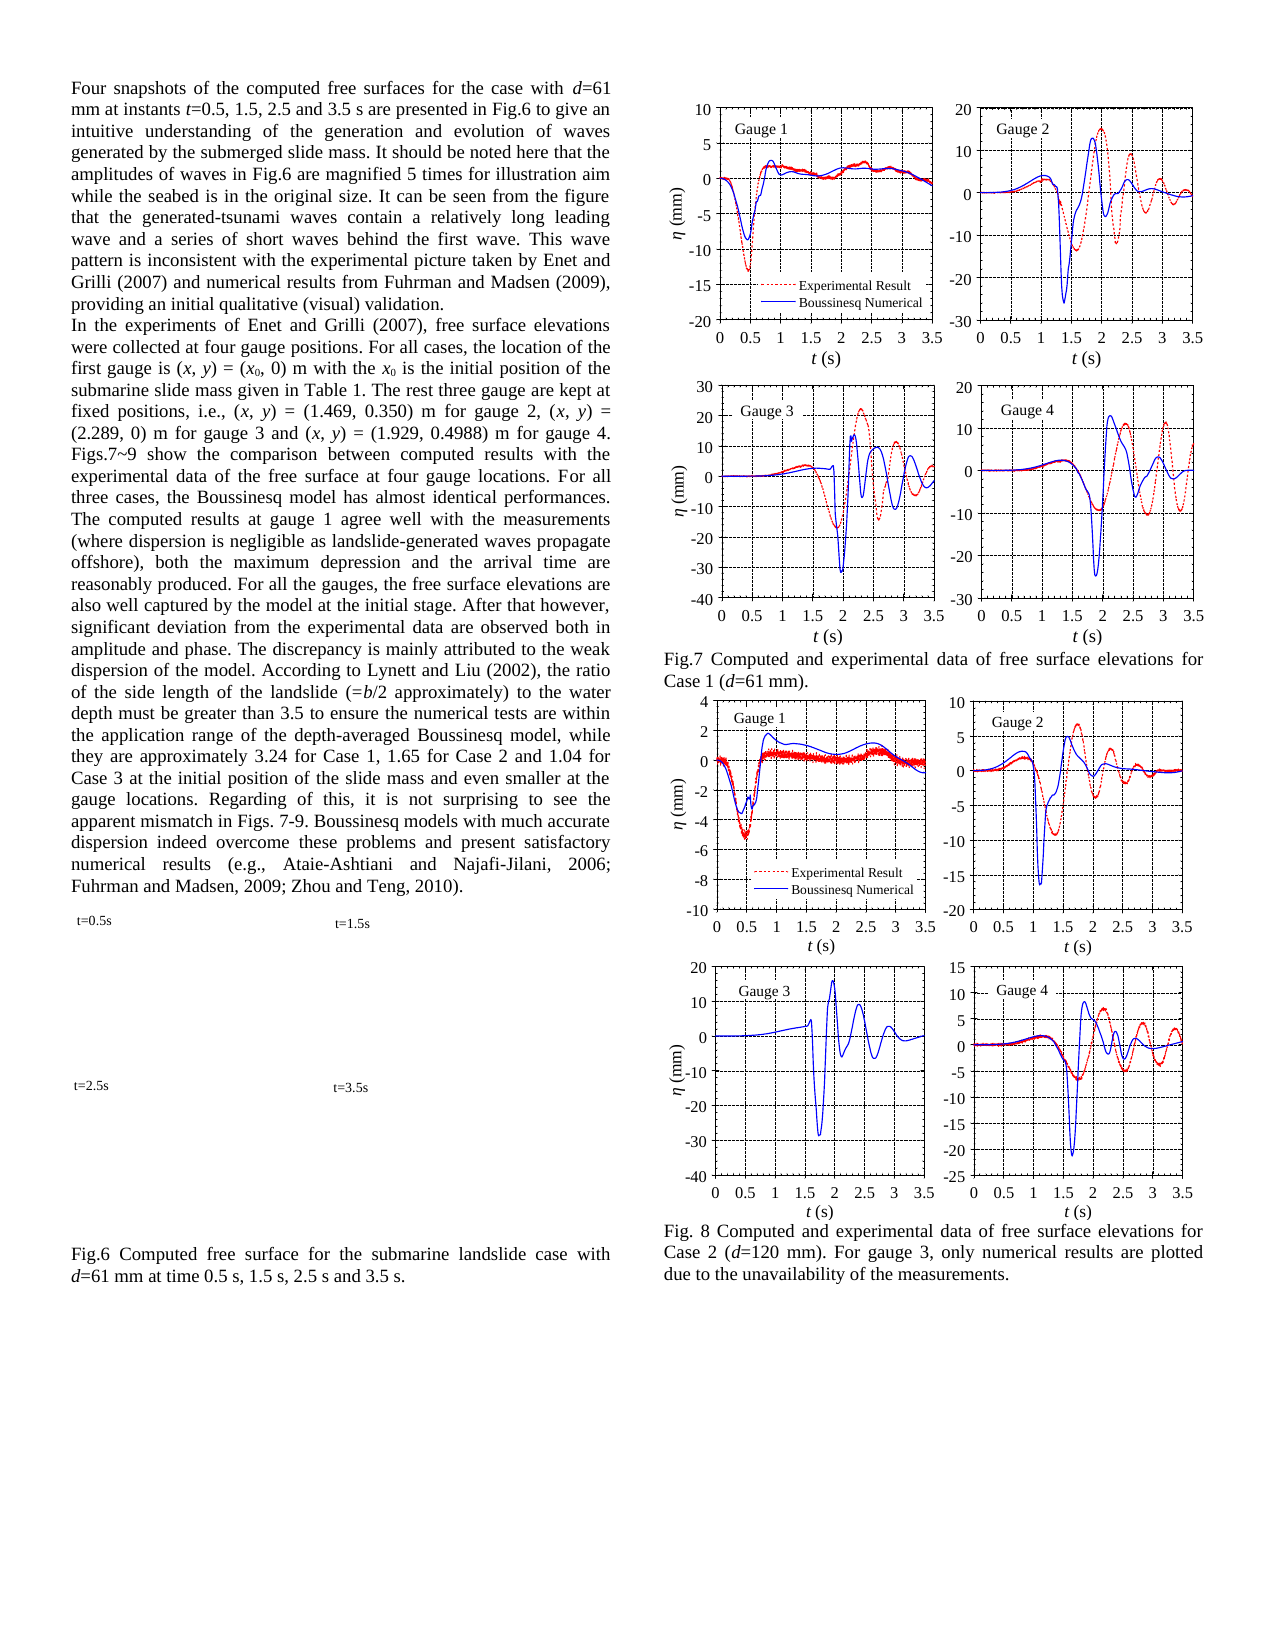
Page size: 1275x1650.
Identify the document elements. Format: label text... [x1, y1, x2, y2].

text Fig.7 Computed and experimental data of free surface elevations for Case 1 (d=61 mm). [664, 648, 1204, 691]
text In the experiments of Enet and Grilli (2007), free surface elevations were collected at four gauge positions. For all cases, the location of the first gauge is (x, y) = (x0, 0) m with the x0 is the initial position of the submarine slide mass given in Table 1. The rest three gauge are kept at fixed positions, i.e., (x, y) = (1.469, 0.350) m for gauge 2, (x, y) = (2.289, 0) m for gauge 3 and (x, y) = (1.929, 0.4988) m for gauge 4. Figs.7~9 show the comparison between computed results with the experimental data of the free surface at four gauge locations. For all three cases, the Boussinesq model has almost identical performances. The computed results at gauge 1 agree well with the measurements (where dispersion is negligible as landslide-generated waves propagate offshore), both the maximum depression and the arrival time are reasonably produced. For all the gauges, the free surface elevations are also well captured by the model at the initial stage. After that however, significant deviation from the experimental data are observed both in amplitude and phase. The discrepancy is mainly attributed to the weak dispersion of the model. According to Lynett and Liu (2002), the ratio of the side length of the landslide (=b/2 approximately) to the water depth must be greater than 3.5 to ensure the numerical tests are within the application range of the depth-averaged Boussinesq model, while they are approximately 3.24 for Case 1, 1.65 for Case 2 and 1.04 for Case 3 at the initial position of the slide mass and even smaller at the gauge locations. Regarding of this, it is not surprising to see the apparent mismatch in Figs. 7-9. Boussinesq models with much accurate dispersion indeed overcome these problems and present satisfactory numerical results (e.g., Ataie-Ashtiani and Najafi-Jilani, 2006; Fuhrman and Madsen, 2009; Zhou and Teng, 2010). [71, 314, 611, 896]
text Fig.6 Computed free surface for the submarine landslide case with d=61 mm at time 0.5 s, 1.5 s, 2.5 s and 3.5 s. [71, 1243, 611, 1286]
text Four snapshots of the computed free surfaces for the case with d=61 mm at instants t=0.5, 1.5, 2.5 and 3.5 s are presented in Fig.6 to give an intuitive understanding of the generation and evolution of waves generated by the submerged slide mass. It should be noted here that the amplitudes of waves in Fig.6 are magnified 5 times for illustration aim while the seabed is in the original size. It can be seen from the figure that the generated-tsunami waves contain a relatively long leading wave and a series of short waves behind the first wave. This wave pattern is inconsistent with the experimental picture taken by Enet and Grilli (2007) and numerical results from Fuhrman and Madsen (2009), providing an initial qualitative (visual) validation. [71, 77, 611, 314]
text Fig. 8 Computed and experimental data of free surface elevations for Case 2 (d=120 mm). For gauge 3, only numerical results are plotted due to the unavailability of the measurements. [664, 1219, 1204, 1284]
